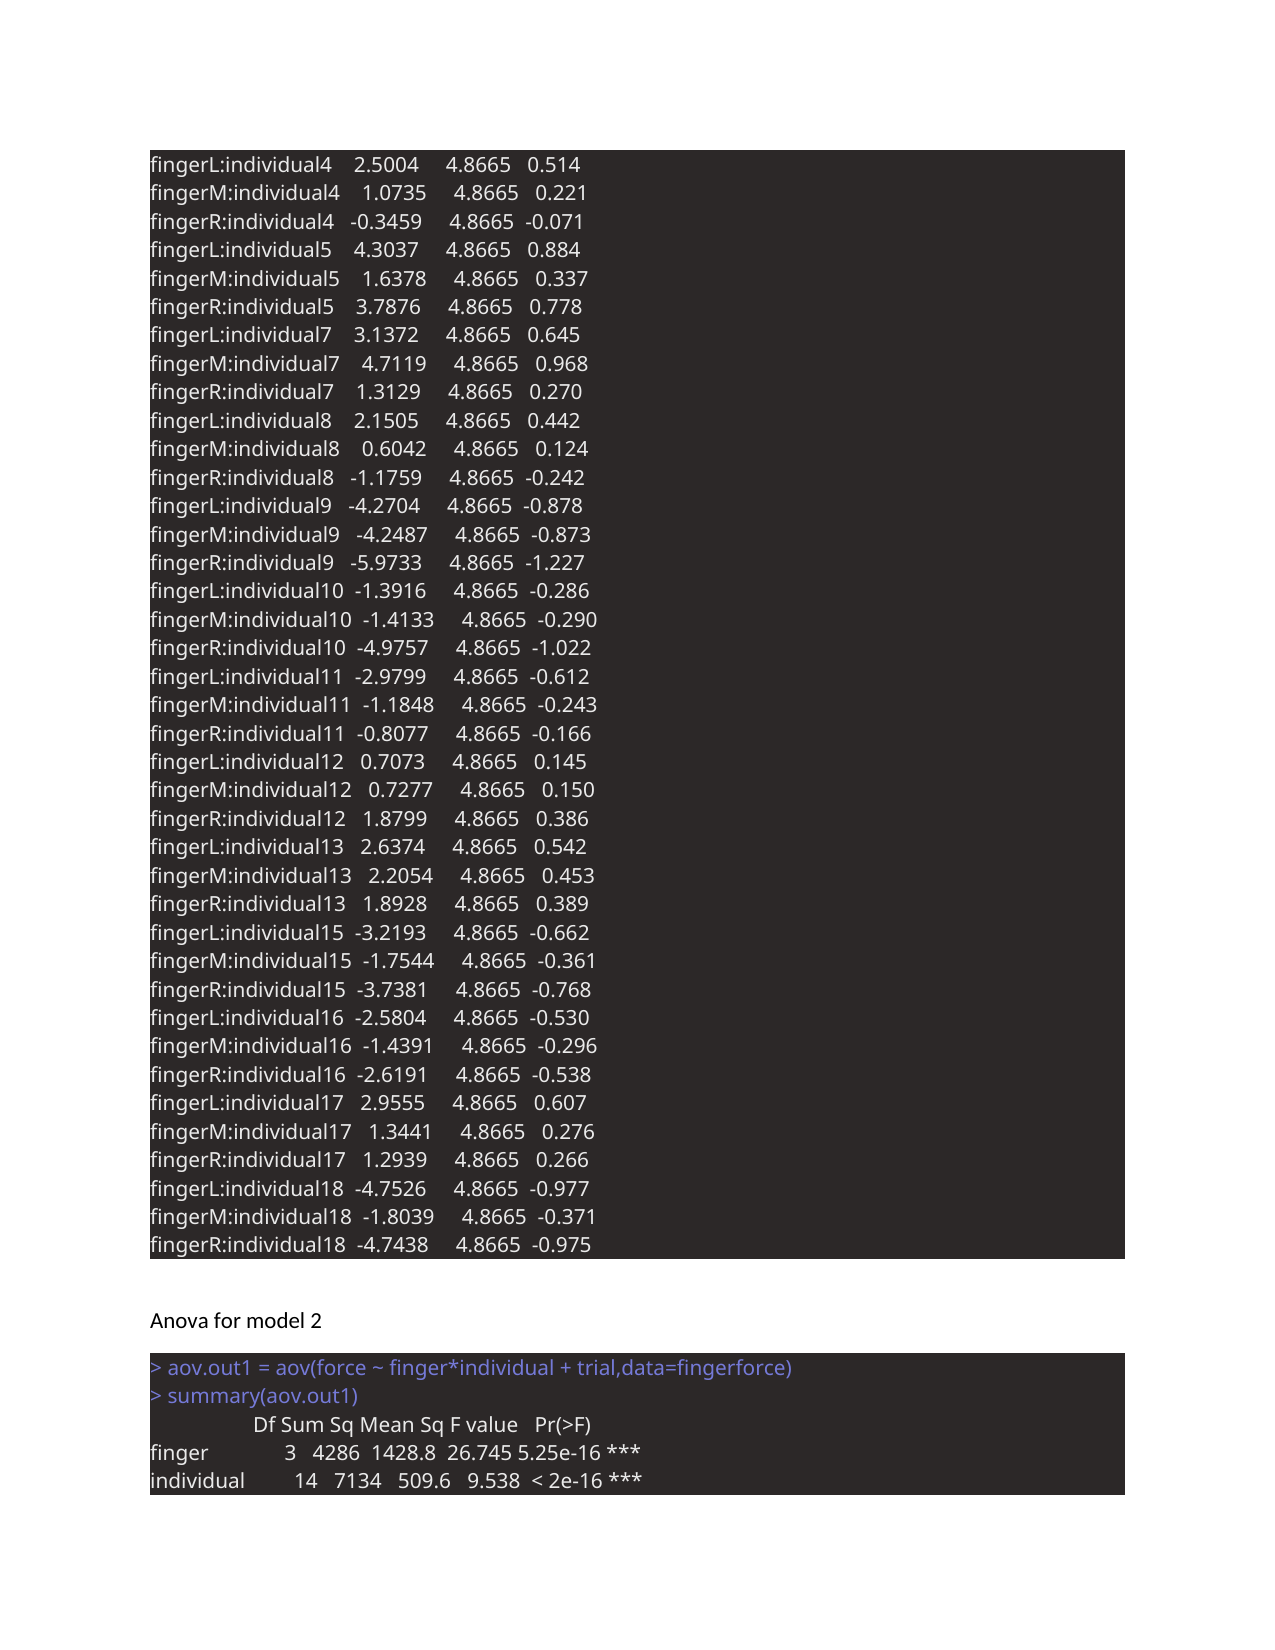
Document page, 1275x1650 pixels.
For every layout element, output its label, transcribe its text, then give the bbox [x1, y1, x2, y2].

text fingerR:individual4 -0.3459 4.8665 -0.071 [150, 207, 1125, 235]
text fingerL:individual4 2.5004 4.8665 0.514 [150, 150, 1125, 178]
text fingerM:individual5 1.6378 4.8665 0.337 [150, 264, 1125, 292]
text fingerL:individual9 -4.2704 4.8665 -0.878 [150, 491, 1125, 520]
text fingerR:individual18 -4.7438 4.8665 -0.975 [150, 1231, 1125, 1259]
text fingerM:individual15 -1.7544 4.8665 -0.361 [150, 946, 1125, 975]
text fingerL:individual13 2.6374 4.8665 0.542 [150, 832, 1125, 861]
text fingerM:individual10 -1.4133 4.8665 -0.290 [150, 605, 1125, 633]
text fingerL:individual5 4.3037 4.8665 0.884 [150, 235, 1125, 264]
text fingerR:individual15 -3.7381 4.8665 -0.768 [150, 975, 1125, 1003]
text fingerL:individual7 3.1372 4.8665 0.645 [150, 321, 1125, 349]
text fingerL:individual16 -2.5804 4.8665 -0.530 [150, 1003, 1125, 1032]
text fingerR:individual5 3.7876 4.8665 0.778 [150, 292, 1125, 321]
text fingerL:individual15 -3.2193 4.8665 -0.662 [150, 918, 1125, 946]
text > summary(aov.out1) [150, 1381, 1125, 1410]
text fingerR:individual16 -2.6191 4.8665 -0.538 [150, 1060, 1125, 1088]
text individual 14 7134 509.6 9.538 < 2e-16 *** [150, 1467, 1125, 1495]
text fingerM:individual11 -1.1848 4.8665 -0.243 [150, 690, 1125, 719]
text Anova for model 2 [150, 1306, 1125, 1334]
text fingerM:individual18 -1.8039 4.8665 -0.371 [150, 1202, 1125, 1231]
text fingerM:individual4 1.0735 4.8665 0.221 [150, 178, 1125, 207]
text fingerM:individual7 4.7119 4.8665 0.968 [150, 349, 1125, 377]
text fingerM:individual12 0.7277 4.8665 0.150 [150, 776, 1125, 804]
text fingerL:individual8 2.1505 4.8665 0.442 [150, 406, 1125, 434]
text finger 3 4286 1428.8 26.745 5.25e-16 *** [150, 1438, 1125, 1467]
text fingerL:individual18 -4.7526 4.8665 -0.977 [150, 1174, 1125, 1202]
text fingerR:individual17 1.2939 4.8665 0.266 [150, 1145, 1125, 1174]
text fingerR:individual11 -0.8077 4.8665 -0.166 [150, 719, 1125, 747]
text fingerL:individual10 -1.3916 4.8665 -0.286 [150, 577, 1125, 605]
text Df Sum Sq Mean Sq F value Pr(>F) [150, 1410, 1125, 1438]
text fingerR:individual8 -1.1759 4.8665 -0.242 [150, 463, 1125, 491]
text fingerR:individual7 1.3129 4.8665 0.270 [150, 377, 1125, 406]
text fingerM:individual13 2.2054 4.8665 0.453 [150, 861, 1125, 889]
text fingerR:individual10 -4.9757 4.8665 -1.022 [150, 633, 1125, 662]
text fingerR:individual9 -5.9733 4.8665 -1.227 [150, 548, 1125, 577]
text fingerM:individual8 0.6042 4.8665 0.124 [150, 434, 1125, 463]
text fingerR:individual13 1.8928 4.8665 0.389 [150, 889, 1125, 918]
text fingerL:individual12 0.7073 4.8665 0.145 [150, 747, 1125, 776]
text fingerM:individual17 1.3441 4.8665 0.276 [150, 1117, 1125, 1145]
text > aov.out1 = aov(force ~ finger*individual + trial,data=fingerforce) [150, 1353, 1125, 1381]
text fingerM:individual9 -4.2487 4.8665 -0.873 [150, 520, 1125, 548]
text fingerM:individual16 -1.4391 4.8665 -0.296 [150, 1032, 1125, 1060]
text fingerL:individual11 -2.9799 4.8665 -0.612 [150, 662, 1125, 690]
text fingerL:individual17 2.9555 4.8665 0.607 [150, 1088, 1125, 1117]
text fingerR:individual12 1.8799 4.8665 0.386 [150, 804, 1125, 832]
